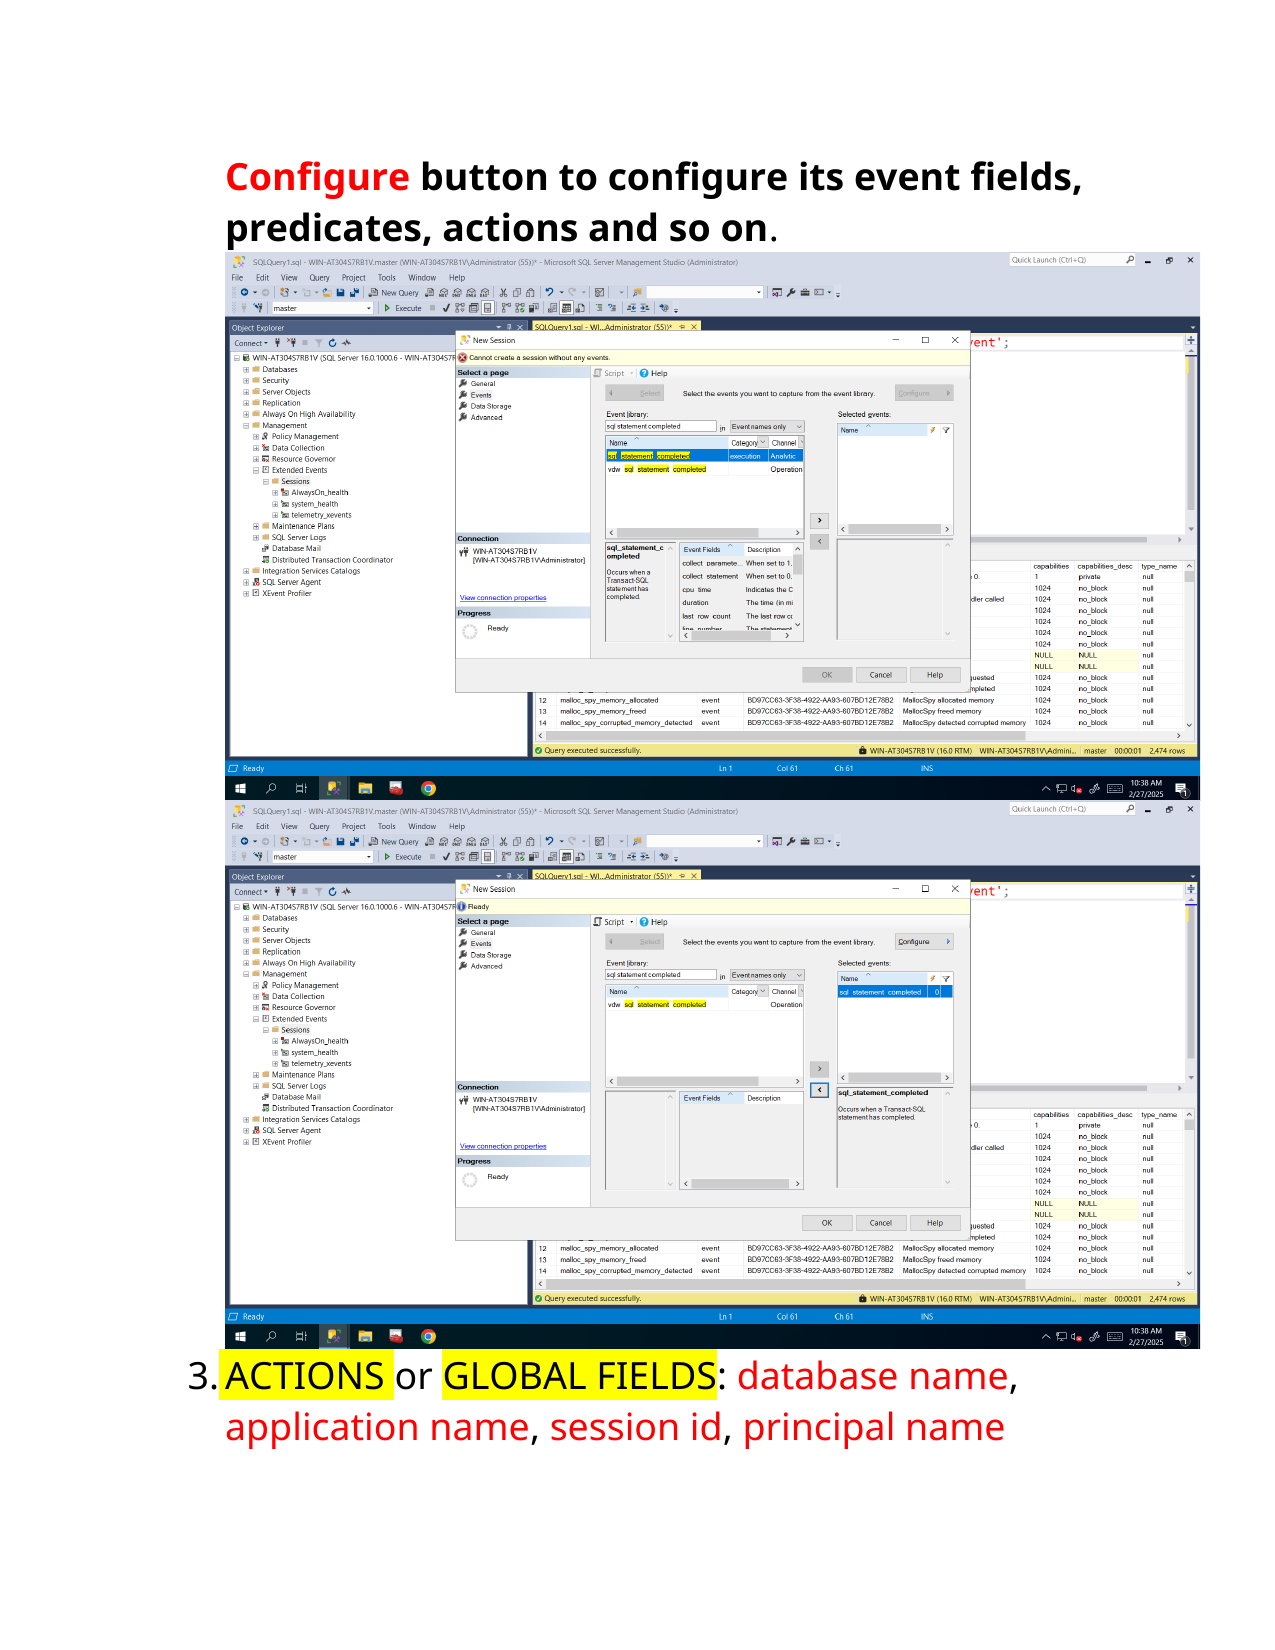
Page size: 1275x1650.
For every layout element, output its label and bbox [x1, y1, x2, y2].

picture [225, 252, 1200, 1349]
list [225, 150, 1125, 252]
list [187, 1349, 1125, 1451]
